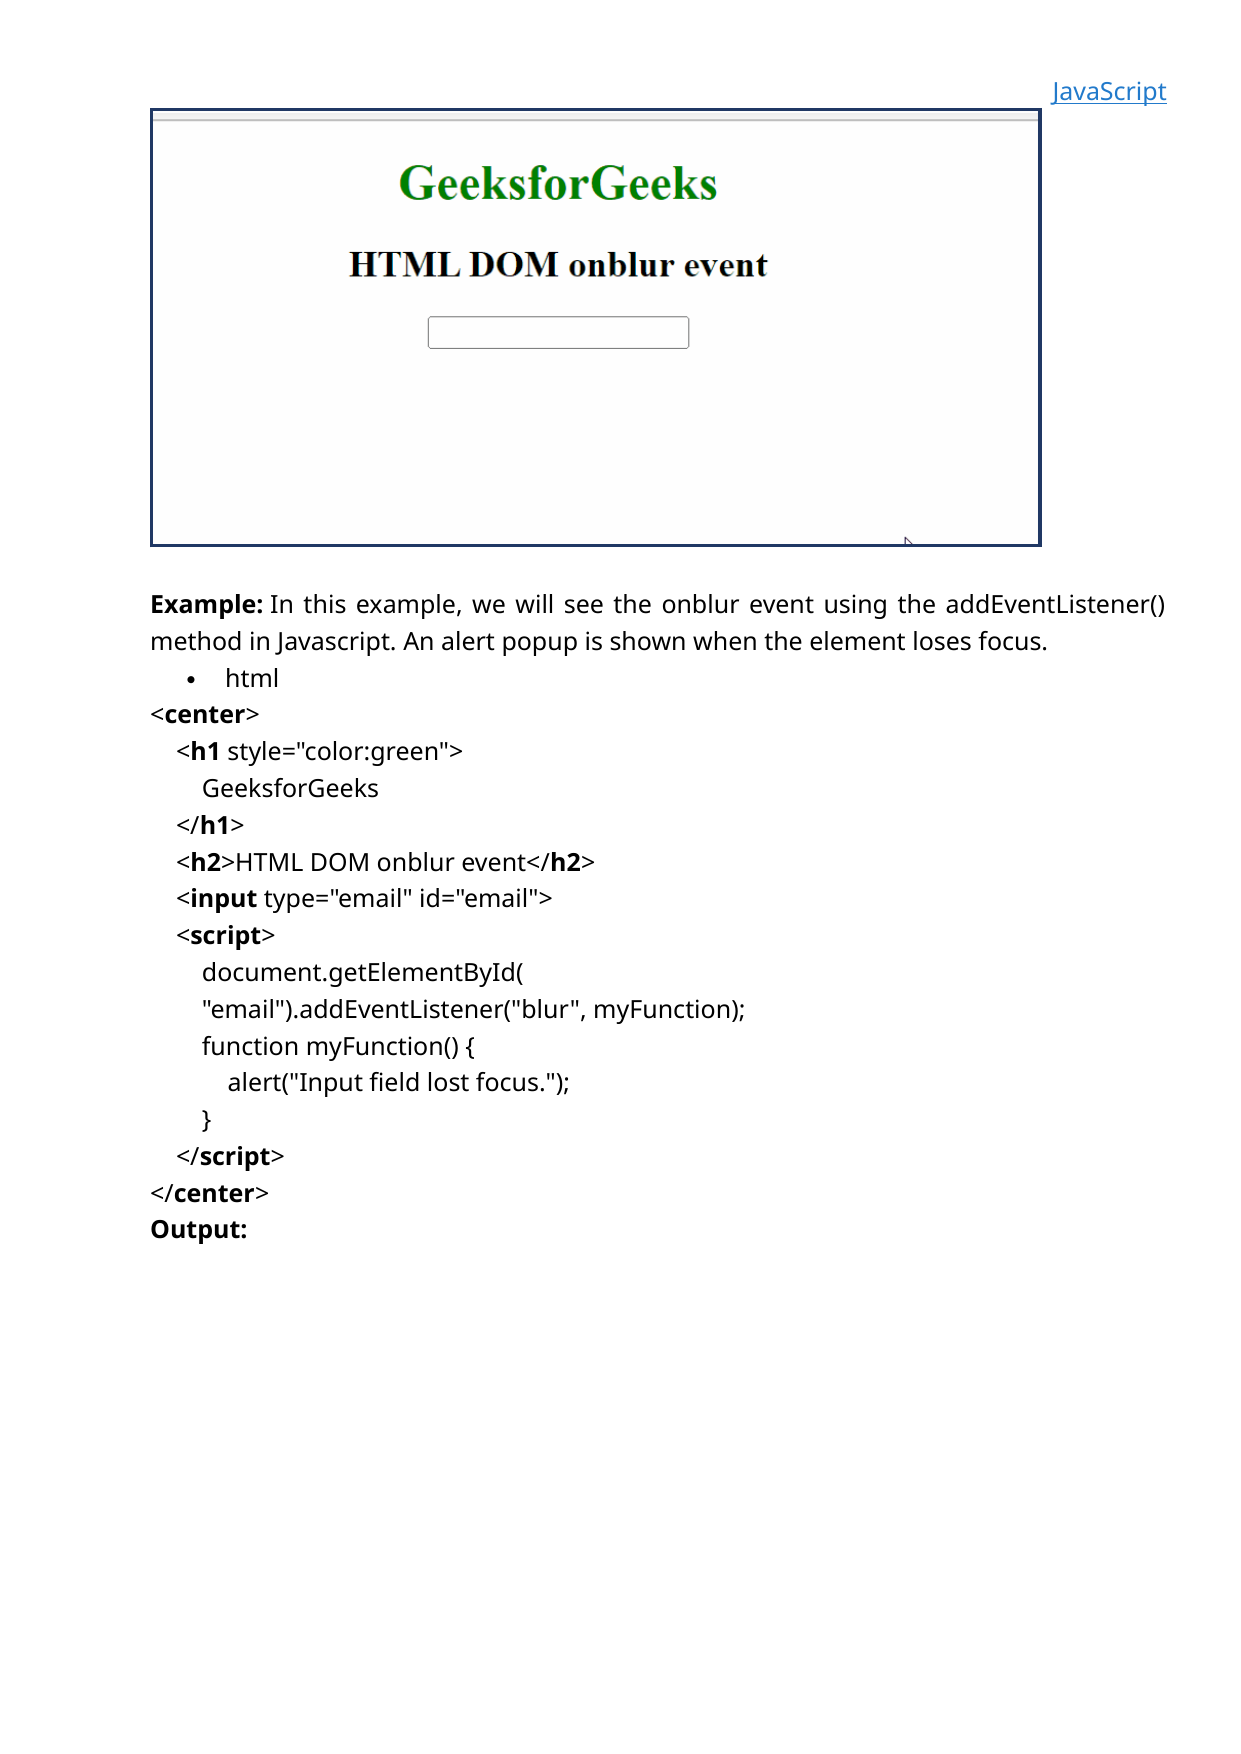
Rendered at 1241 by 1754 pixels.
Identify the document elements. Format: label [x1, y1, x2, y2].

picture [153, 111, 1038, 544]
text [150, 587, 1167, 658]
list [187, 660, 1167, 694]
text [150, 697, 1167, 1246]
